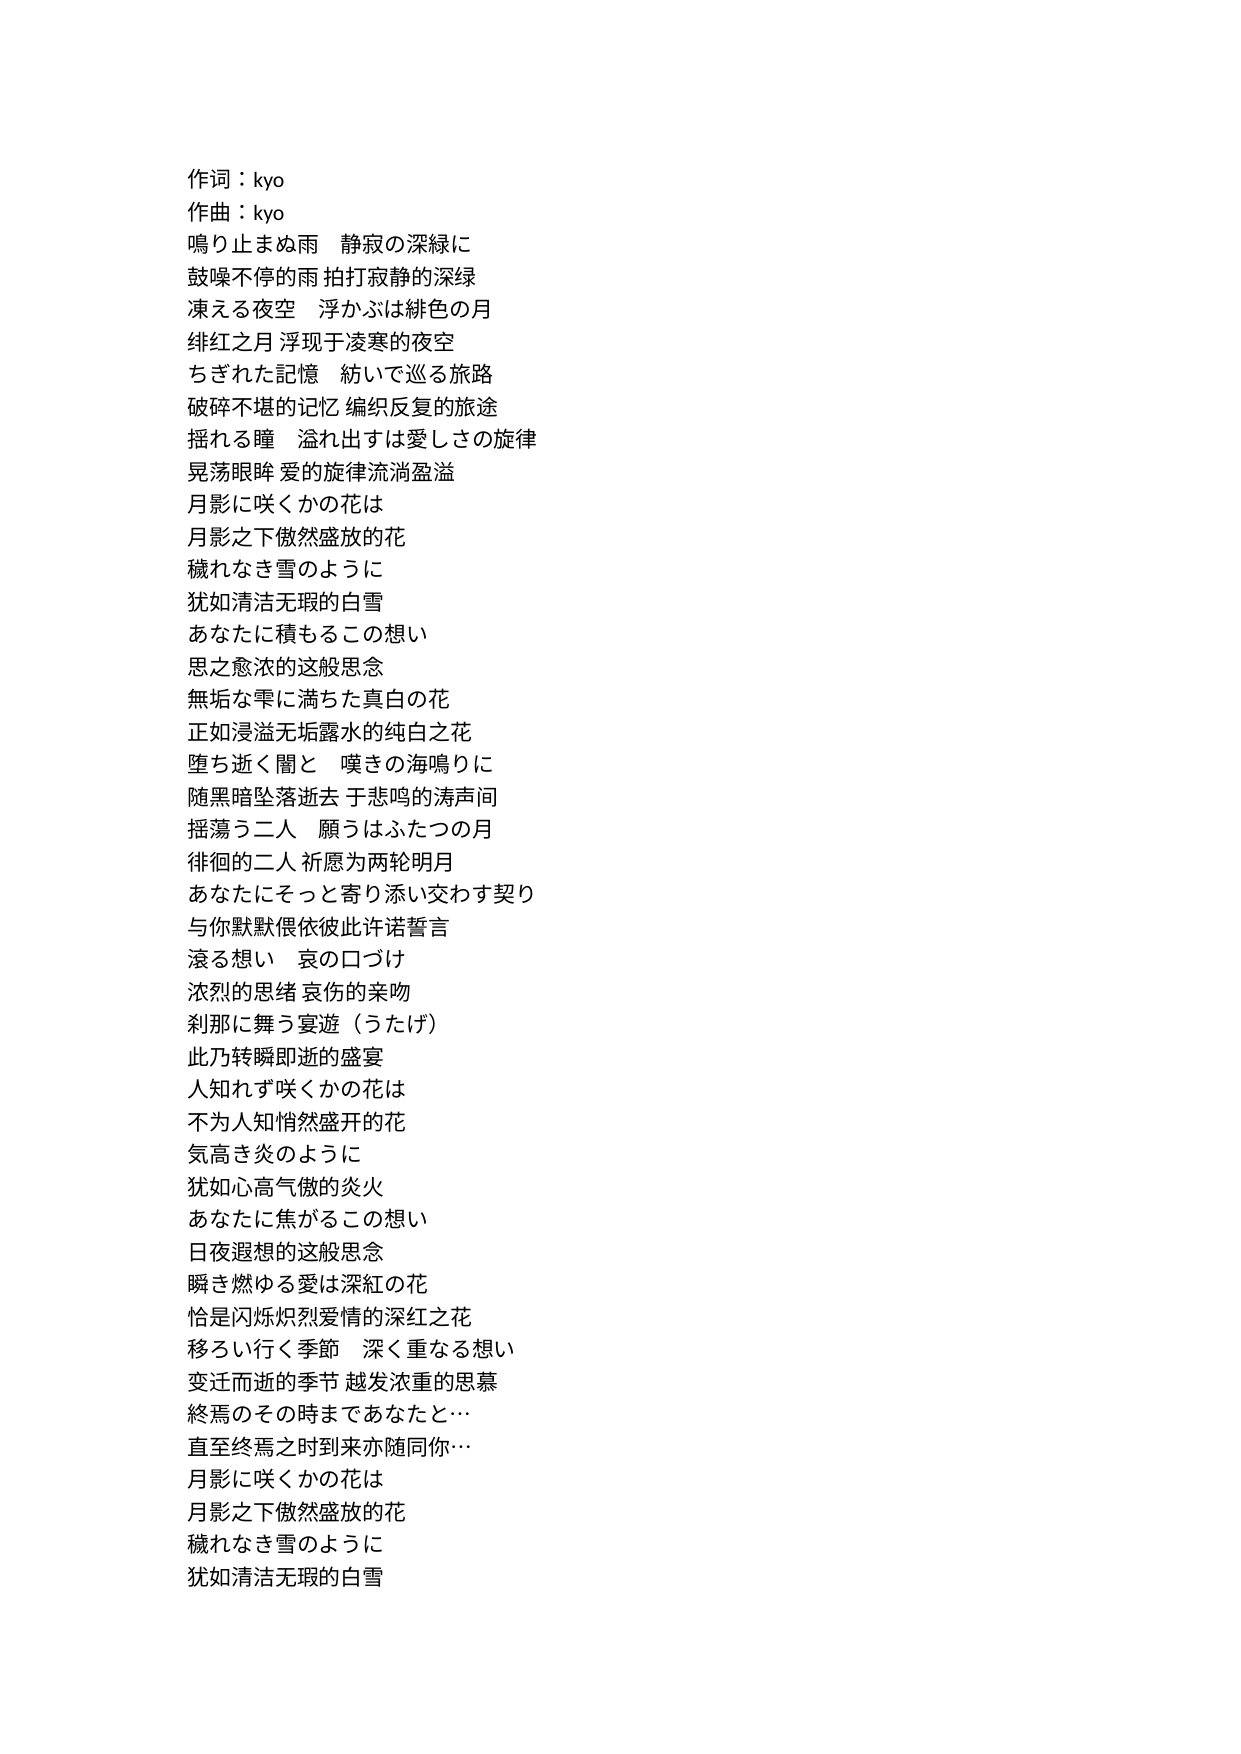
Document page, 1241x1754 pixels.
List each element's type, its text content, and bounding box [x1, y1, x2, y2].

text 犹如清洁无瑕的白雪 [187, 584, 1053, 617]
text 随黑暗坠落逝去 于悲鸣的涛声间 [187, 779, 1053, 812]
text 刹那に舞う宴遊（うたげ） [187, 1007, 1053, 1039]
text 月影に咲くかの花は [187, 487, 1053, 519]
text 作曲：kyo [187, 194, 1053, 227]
text 此乃转瞬即逝的盛宴 [187, 1039, 1053, 1072]
text 月影に咲くかの花は [187, 1462, 1053, 1494]
text あなたに焦がるこの想い [187, 1202, 1053, 1234]
text 瞬き燃ゆる愛は深紅の花 [187, 1267, 1053, 1299]
text 無垢な雫に満ちた真白の花 [187, 682, 1053, 714]
text 正如浸溢无垢露水的纯白之花 [187, 714, 1053, 747]
text 穢れなき雪のように [187, 552, 1053, 584]
text 晃荡眼眸 爱的旋律流淌盈溢 [187, 454, 1053, 487]
text ちぎれた記憶 紡いで巡る旅路 [187, 357, 1053, 389]
text 浓烈的思绪 哀伤的亲吻 [187, 974, 1053, 1007]
text あなたにそっと寄り添い交わす契り [187, 877, 1053, 909]
text 犹如清洁无瑕的白雪 [187, 1559, 1053, 1592]
text 月影之下傲然盛放的花 [187, 519, 1053, 552]
text 堕ち逝く闇と 嘆きの海鳴りに [187, 747, 1053, 779]
text 破碎不堪的记忆 编织反复的旅途 [187, 389, 1053, 422]
text 移ろい行く季節 深く重なる想い [187, 1332, 1053, 1364]
text 日夜遐想的这般思念 [187, 1234, 1053, 1267]
text 穢れなき雪のように [187, 1527, 1053, 1559]
text 揺蕩う二人 願うはふたつの月 [187, 812, 1053, 844]
text 鳴り止まぬ雨 静寂の深緑に [187, 227, 1053, 259]
text 犹如心高气傲的炎火 [187, 1169, 1053, 1202]
text 思之愈浓的这般思念 [187, 649, 1053, 682]
text 恰是闪烁炽烈爱情的深红之花 [187, 1299, 1053, 1332]
text 気高き炎のように [187, 1137, 1053, 1169]
text 終焉のその時まであなたと… [187, 1397, 1053, 1429]
text あなたに積もるこの想い [187, 617, 1053, 649]
text 作词：kyo [187, 162, 1053, 194]
text 月影之下傲然盛放的花 [187, 1494, 1053, 1527]
text 鼓噪不停的雨 拍打寂静的深绿 [187, 259, 1053, 292]
text 滾る想い 哀の口づけ [187, 942, 1053, 974]
text 变迁而逝的季节 越发浓重的思慕 [187, 1364, 1053, 1397]
text 绯红之月 浮现于凌寒的夜空 [187, 324, 1053, 357]
text 人知れず咲くかの花は [187, 1072, 1053, 1104]
text 与你默默偎依彼此许诺誓言 [187, 909, 1053, 942]
text 徘徊的二人 祈愿为两轮明月 [187, 844, 1053, 877]
text 不为人知悄然盛开的花 [187, 1104, 1053, 1137]
text 直至终焉之时到来亦随同你… [187, 1429, 1053, 1462]
text 凍える夜空 浮かぶは緋色の月 [187, 292, 1053, 324]
text 揺れる瞳 溢れ出すは愛しさの旋律 [187, 422, 1053, 454]
